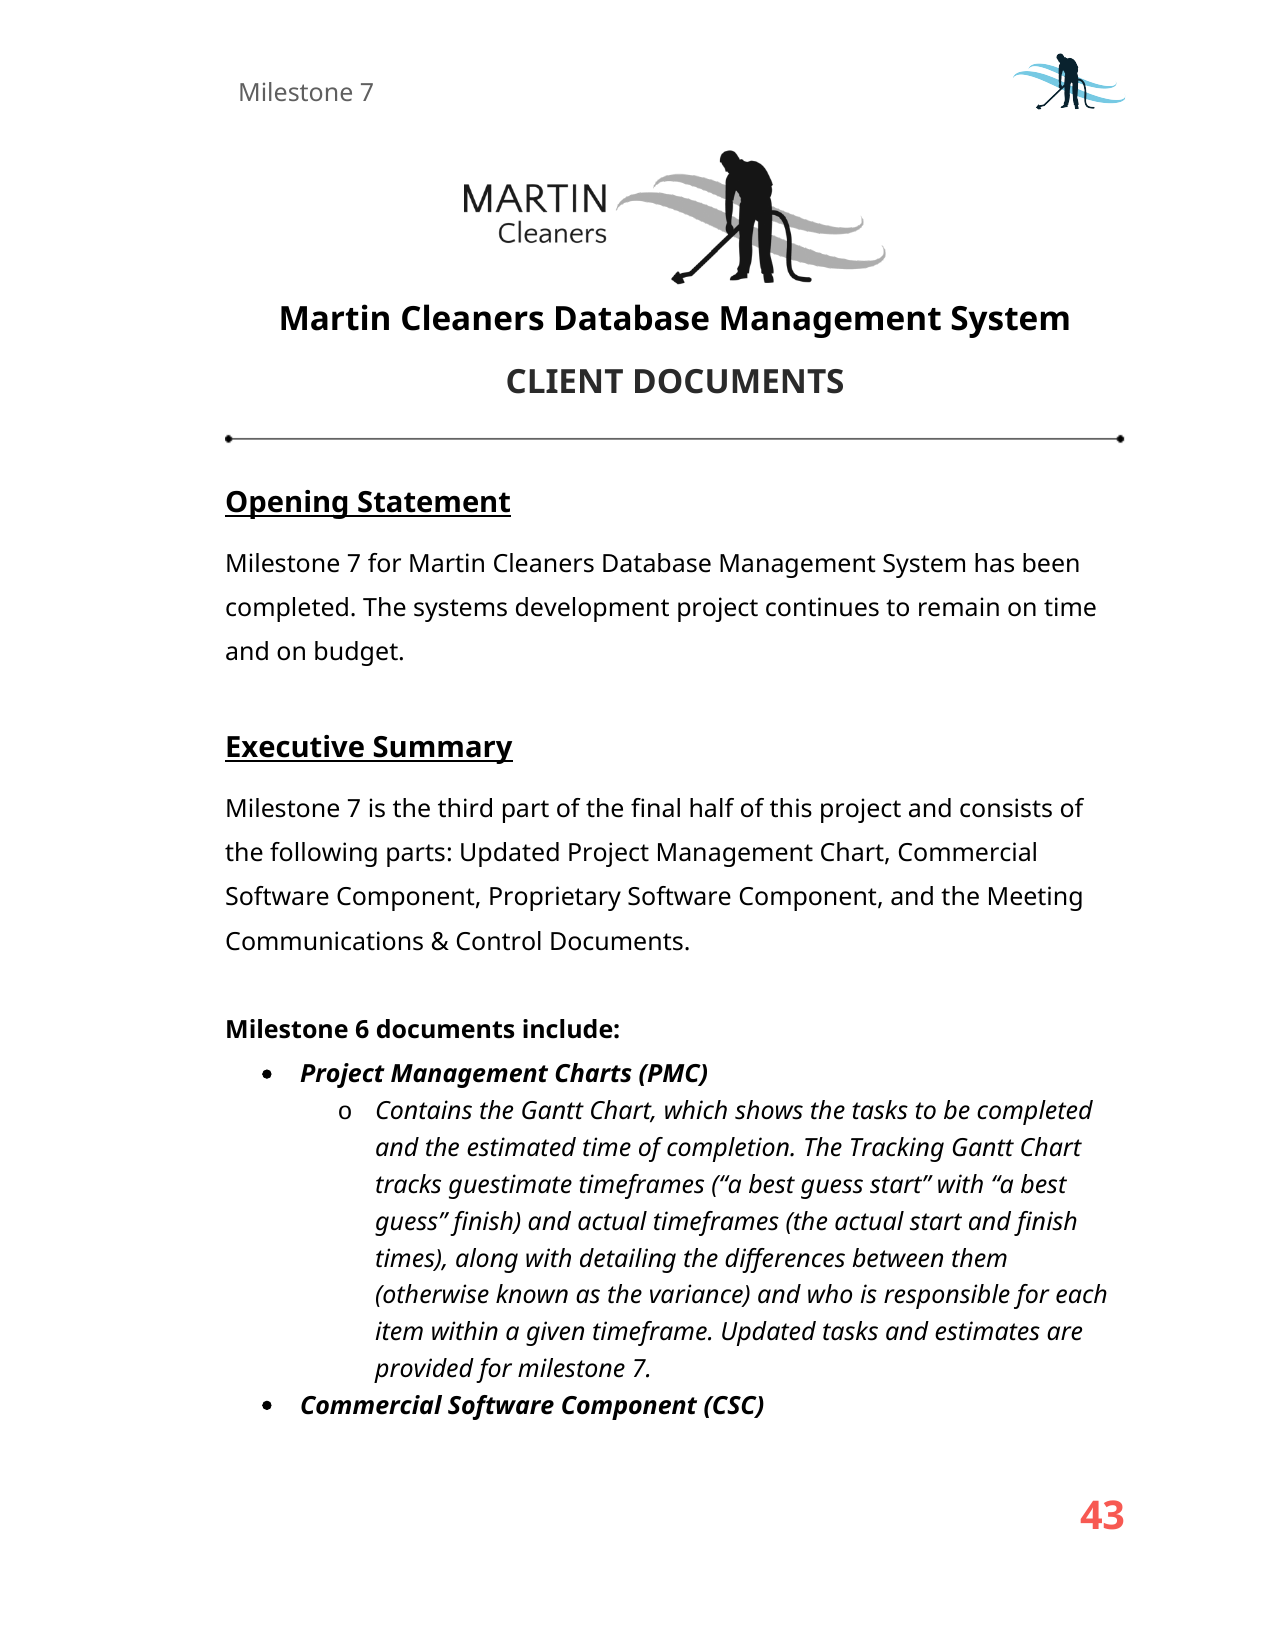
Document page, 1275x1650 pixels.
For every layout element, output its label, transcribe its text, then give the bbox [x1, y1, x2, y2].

list Commercial Software Component (CSC) [262, 1387, 1125, 1421]
subtitle Executive Summary [225, 726, 1125, 766]
text Milestone 7 for Martin Cleaners Database Management System has been completed. The systems development project continues to remain on time and on budget. [225, 545, 1125, 668]
text Martin Cleaners Database Management System [225, 295, 1125, 340]
picture [225, 432, 1126, 448]
subtitle Opening Statement [225, 481, 1125, 521]
list Project Management Charts (PMC) [262, 1056, 1125, 1090]
text Milestone 6 documents include: [225, 1012, 1125, 1046]
picture [1012, 53, 1125, 110]
picture [464, 150, 886, 285]
list Contains the Gantt Chart, which shows the tasks to be completed and the estimated time of completion. The Tracking Gantt Chart tracks guestimate timeframes (“a best guess start” with “a best guess” finish) and actual timeframes (the actual start and finish times), along with detailing the differences between them (otherwise known as the variance) and who is responsible for each item within a given timeframe. Updated tasks and estimates are provided for milestone 7. [337, 1093, 1125, 1384]
text Milestone 7 is the third part of the final half of this project and consists of the following parts: Updated Project Management Chart, Commercial Software Component, Proprietary Software Component, and the Meeting Communications & Control Documents. [225, 791, 1125, 957]
subtitle Client Documents [225, 358, 1125, 403]
